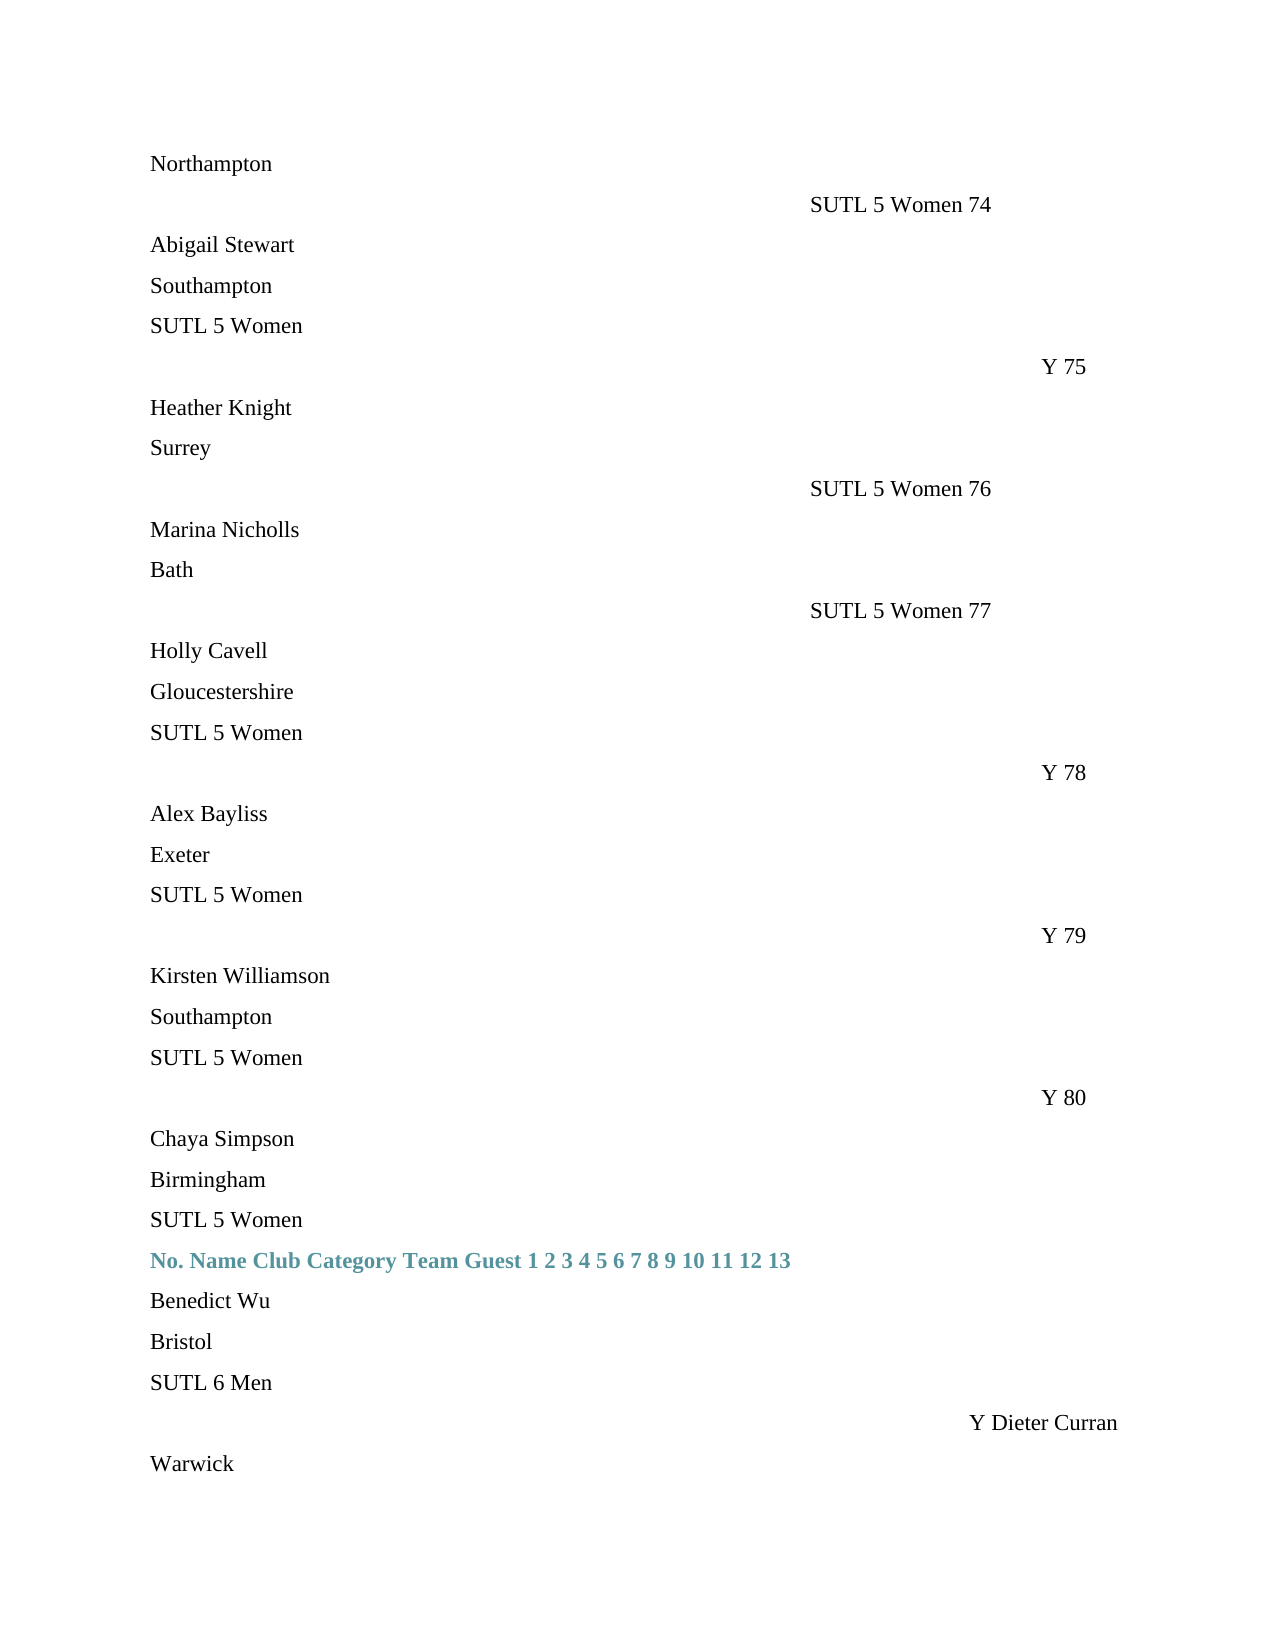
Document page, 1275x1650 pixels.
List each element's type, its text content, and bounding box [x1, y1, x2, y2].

text SUTL 5 Women [150, 1044, 1125, 1070]
text Bristol [150, 1328, 1125, 1354]
text SUTL 5 Women [150, 312, 1125, 339]
text Bath [150, 556, 1125, 583]
text Alex Bayliss [150, 800, 1125, 826]
text SUTL 6 Men [150, 1369, 1125, 1395]
text Southampton [150, 272, 1125, 298]
text Surrey [150, 434, 1125, 461]
text SUTL 5 Women 74 [150, 191, 1125, 217]
text Southampton [150, 1003, 1125, 1029]
text Northampton [150, 150, 1125, 176]
text Y 75 [150, 353, 1125, 379]
text SUTL 5 Women 77 [150, 597, 1125, 623]
text Y 79 [150, 922, 1125, 948]
text SUTL 5 Women 76 [150, 475, 1125, 501]
text Exeter [150, 841, 1125, 867]
text Abigail Stewart [150, 231, 1125, 258]
text Y 78 [150, 759, 1125, 786]
text Gloucestershire [150, 678, 1125, 704]
text No. Name Club Category Team Guest 1 2 3 4 5 6 7 8 9 10 11 12 13 [150, 1247, 1125, 1273]
text Holly Cavell [150, 637, 1125, 664]
text Kirsten Williamson [150, 962, 1125, 989]
text Birmingham [150, 1166, 1125, 1192]
text Marina Nicholls [150, 516, 1125, 542]
text Heather Knight [150, 394, 1125, 420]
text Y 80 [150, 1084, 1125, 1111]
text Benedict Wu [150, 1287, 1125, 1314]
text SUTL 5 Women [150, 881, 1125, 908]
text Chaya Simpson [150, 1125, 1125, 1151]
text Warwick [150, 1450, 1125, 1476]
text Y Dieter Curran [150, 1409, 1125, 1436]
text SUTL 5 Women [150, 1206, 1125, 1233]
text SUTL 5 Women [150, 719, 1125, 745]
